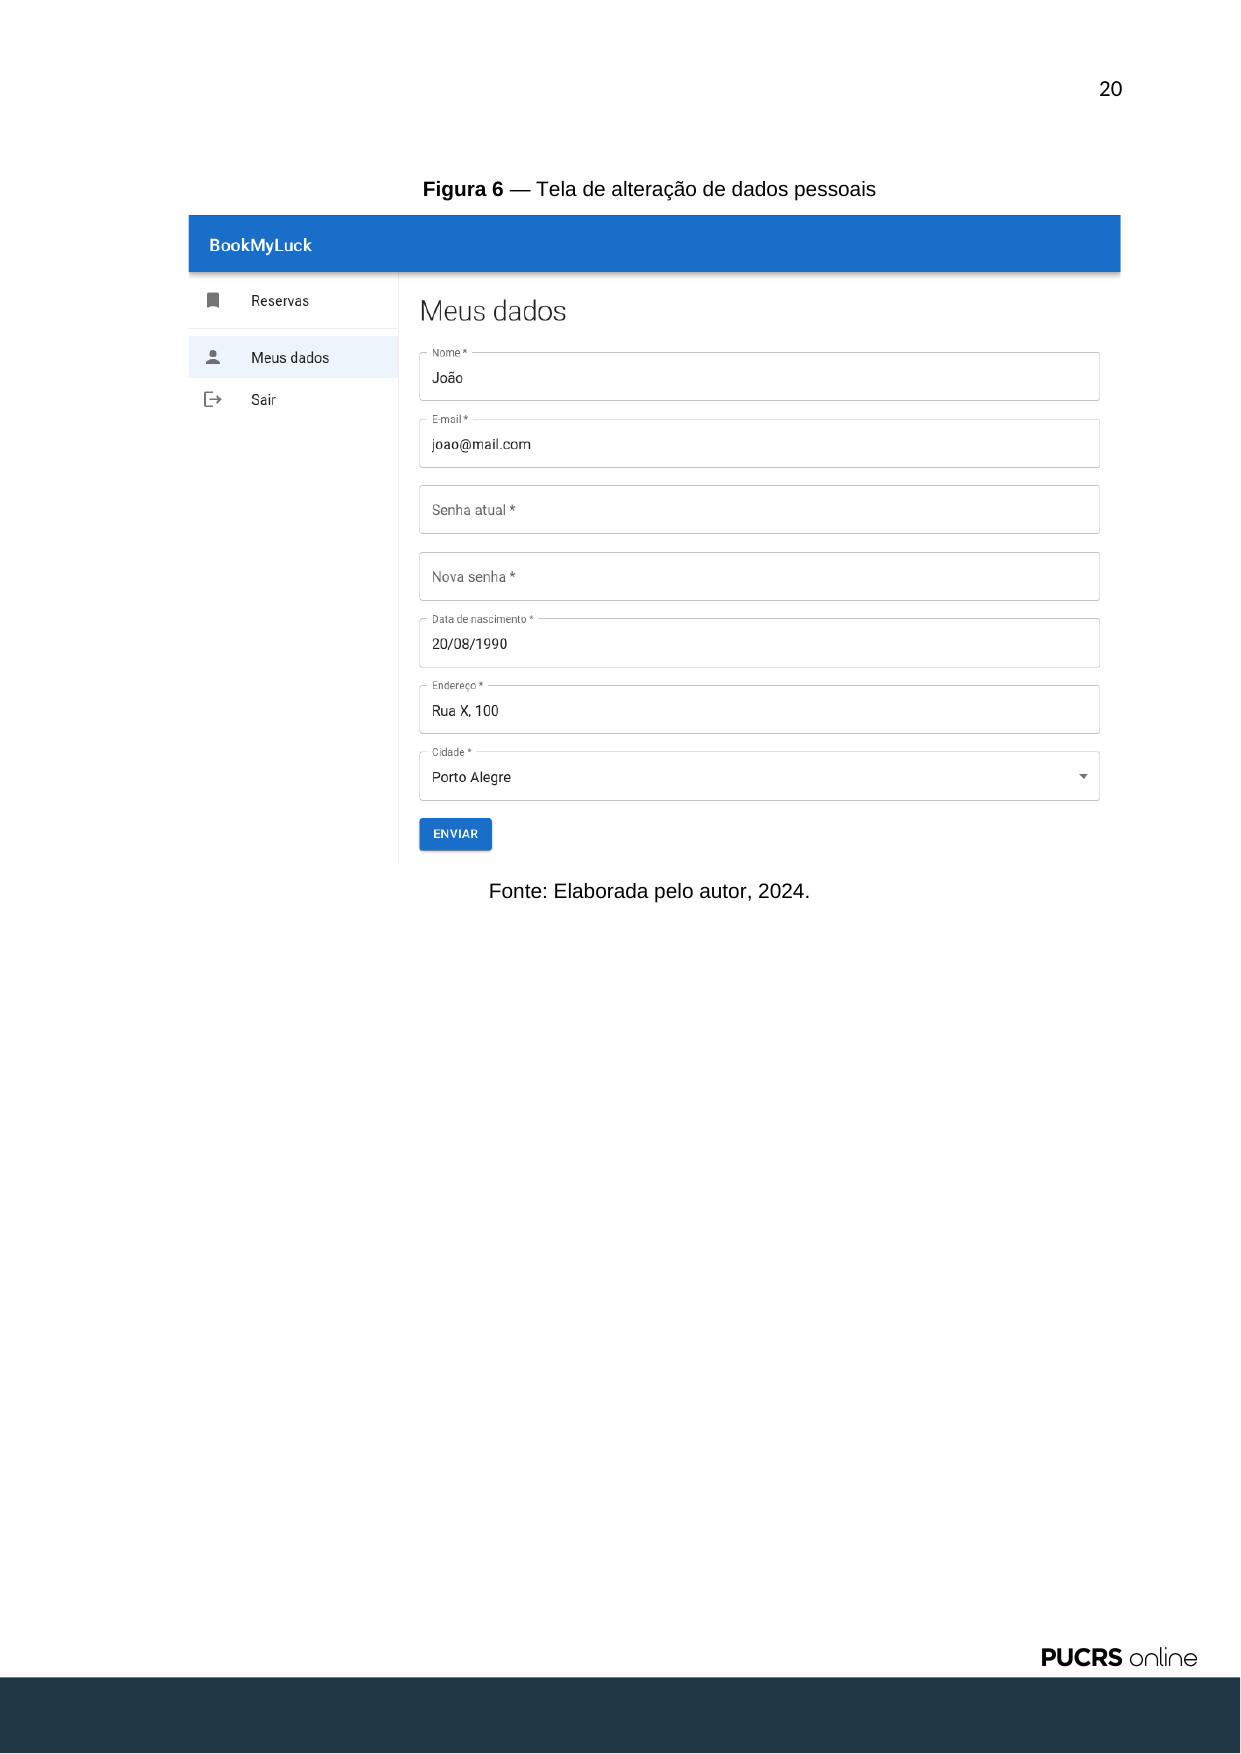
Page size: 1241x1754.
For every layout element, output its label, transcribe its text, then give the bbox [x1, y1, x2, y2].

table_cell [177, 215, 1122, 878]
table_cell Fonte: Elaborada pelo autor, 2024. [177, 879, 1122, 917]
picture [1040, 1646, 1198, 1668]
picture [188, 215, 1121, 865]
table_header Figura 6 — Tela de alteração de dados pessoais [177, 177, 1122, 215]
